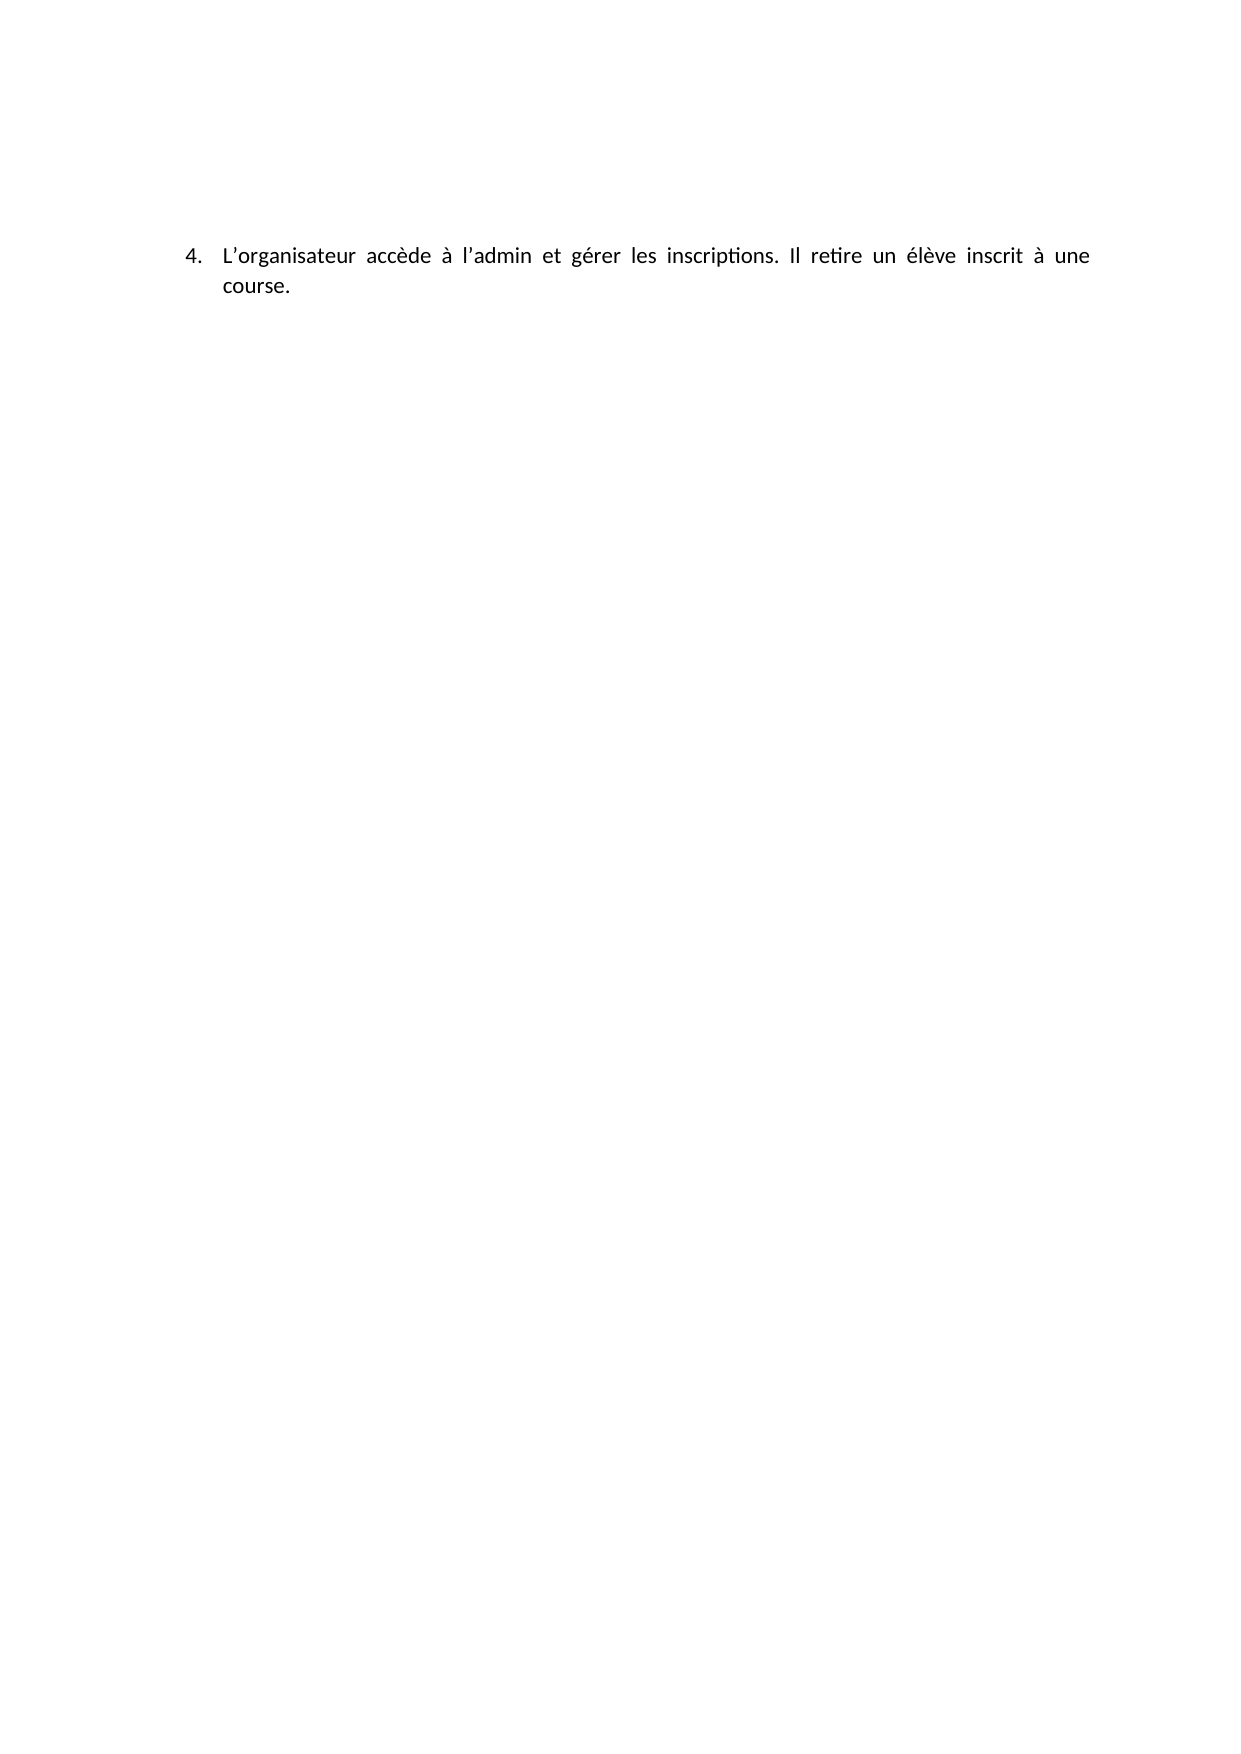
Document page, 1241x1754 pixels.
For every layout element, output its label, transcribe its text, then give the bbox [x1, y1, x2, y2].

list L’organisateur accède à l’admin et gérer les inscriptions. Il retire un élève inscrit à une course. [185, 241, 1093, 299]
